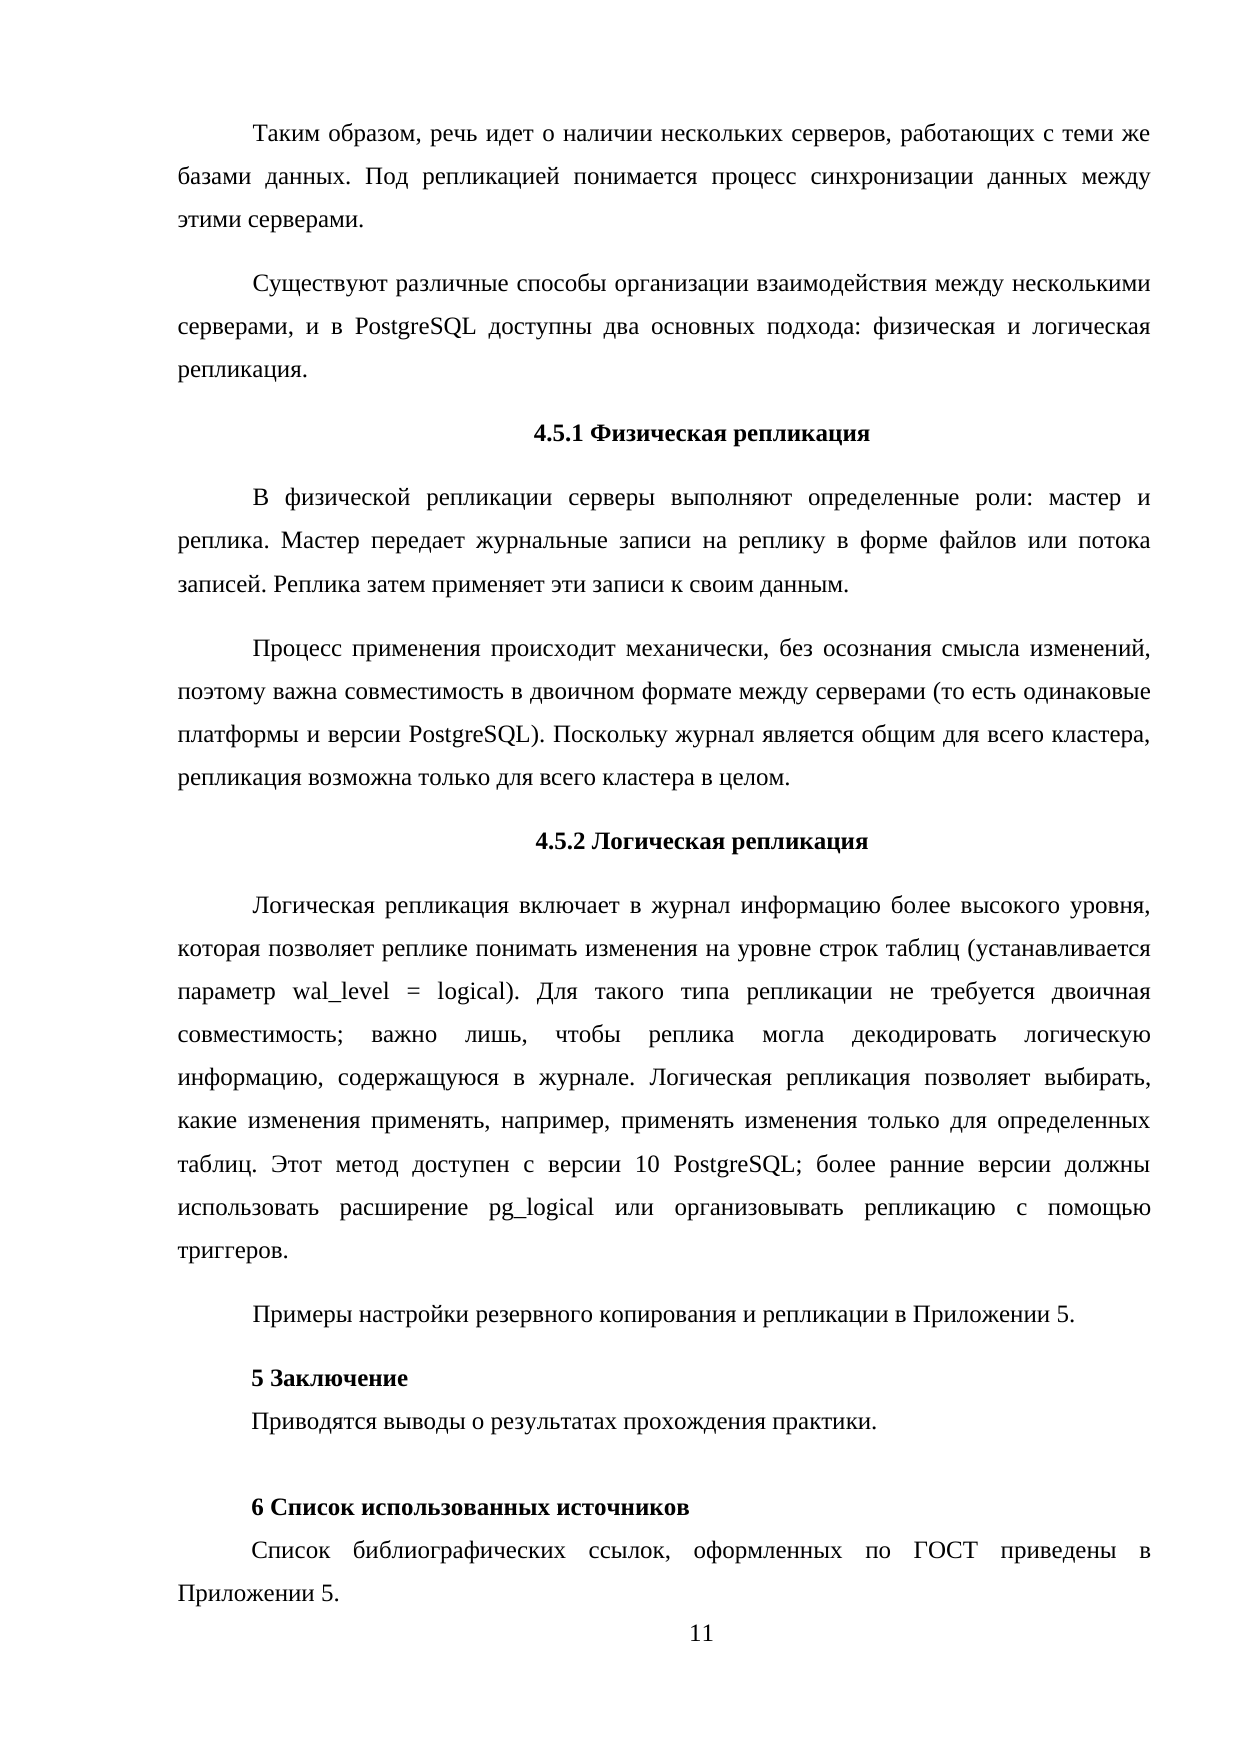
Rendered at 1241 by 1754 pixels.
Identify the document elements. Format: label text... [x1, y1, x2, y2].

text 4.5.2 Логическая репликация [177, 826, 1152, 855]
text Процесс применения происходит механически, без осознания смысла изменений, поэтому важна совместимость в двоичном формате между серверами (то есть одинаковые платформы и версии PostgreSQL). Поскольку журнал является общим для всего кластера, репликация возможна только для всего кластера в целом. [177, 633, 1152, 791]
text Таким образом, речь идет о наличии нескольких серверов, работающих с теми же базами данных. Под репликацией понимается процесс синхронизации данных между этими серверами. [177, 118, 1152, 233]
text В физической репликации серверы выполняют определенные роли: мастер и реплика. Мастер передает журнальные записи на реплику в форме файлов или потока записей. Реплика затем применяет эти записи к своим данным. [177, 482, 1152, 597]
subtitle 5 Заключение [177, 1363, 1152, 1392]
text Логическая репликация включает в журнал информацию более высокого уровня, которая позволяет реплике понимать изменения на уровне строк таблиц (устанавливается параметр wal_level = logical). Для такого типа репликации не требуется двоичная совместимость; важно лишь, чтобы реплика могла декодировать логическую информацию, содержащуюся в журнале. Логическая репликация позволяет выбирать, какие изменения применять, например, применять изменения только для определенных таблиц. Этот метод доступен с версии 10 PostgreSQL; более ранние версии должны использовать расширение pg_logical или организовывать репликацию с помощью триггеров. [177, 890, 1152, 1264]
text Существуют различные способы организации взаимодействия между несколькими серверами, и в PostgreSQL доступны два основных подхода: физическая и логическая репликация. [177, 268, 1152, 383]
text Примеры настройки резервного копирования и репликации в Приложении 5. [177, 1299, 1152, 1328]
text 4.5.1 Физическая репликация [177, 418, 1152, 447]
text Список библиографических ссылок, оформленных по ГОСТ приведены в Приложении 5. [177, 1535, 1152, 1607]
subtitle 6 Список использованных источников [177, 1492, 1152, 1521]
text Приводятся выводы о результатах прохождения практики. [177, 1406, 1152, 1435]
